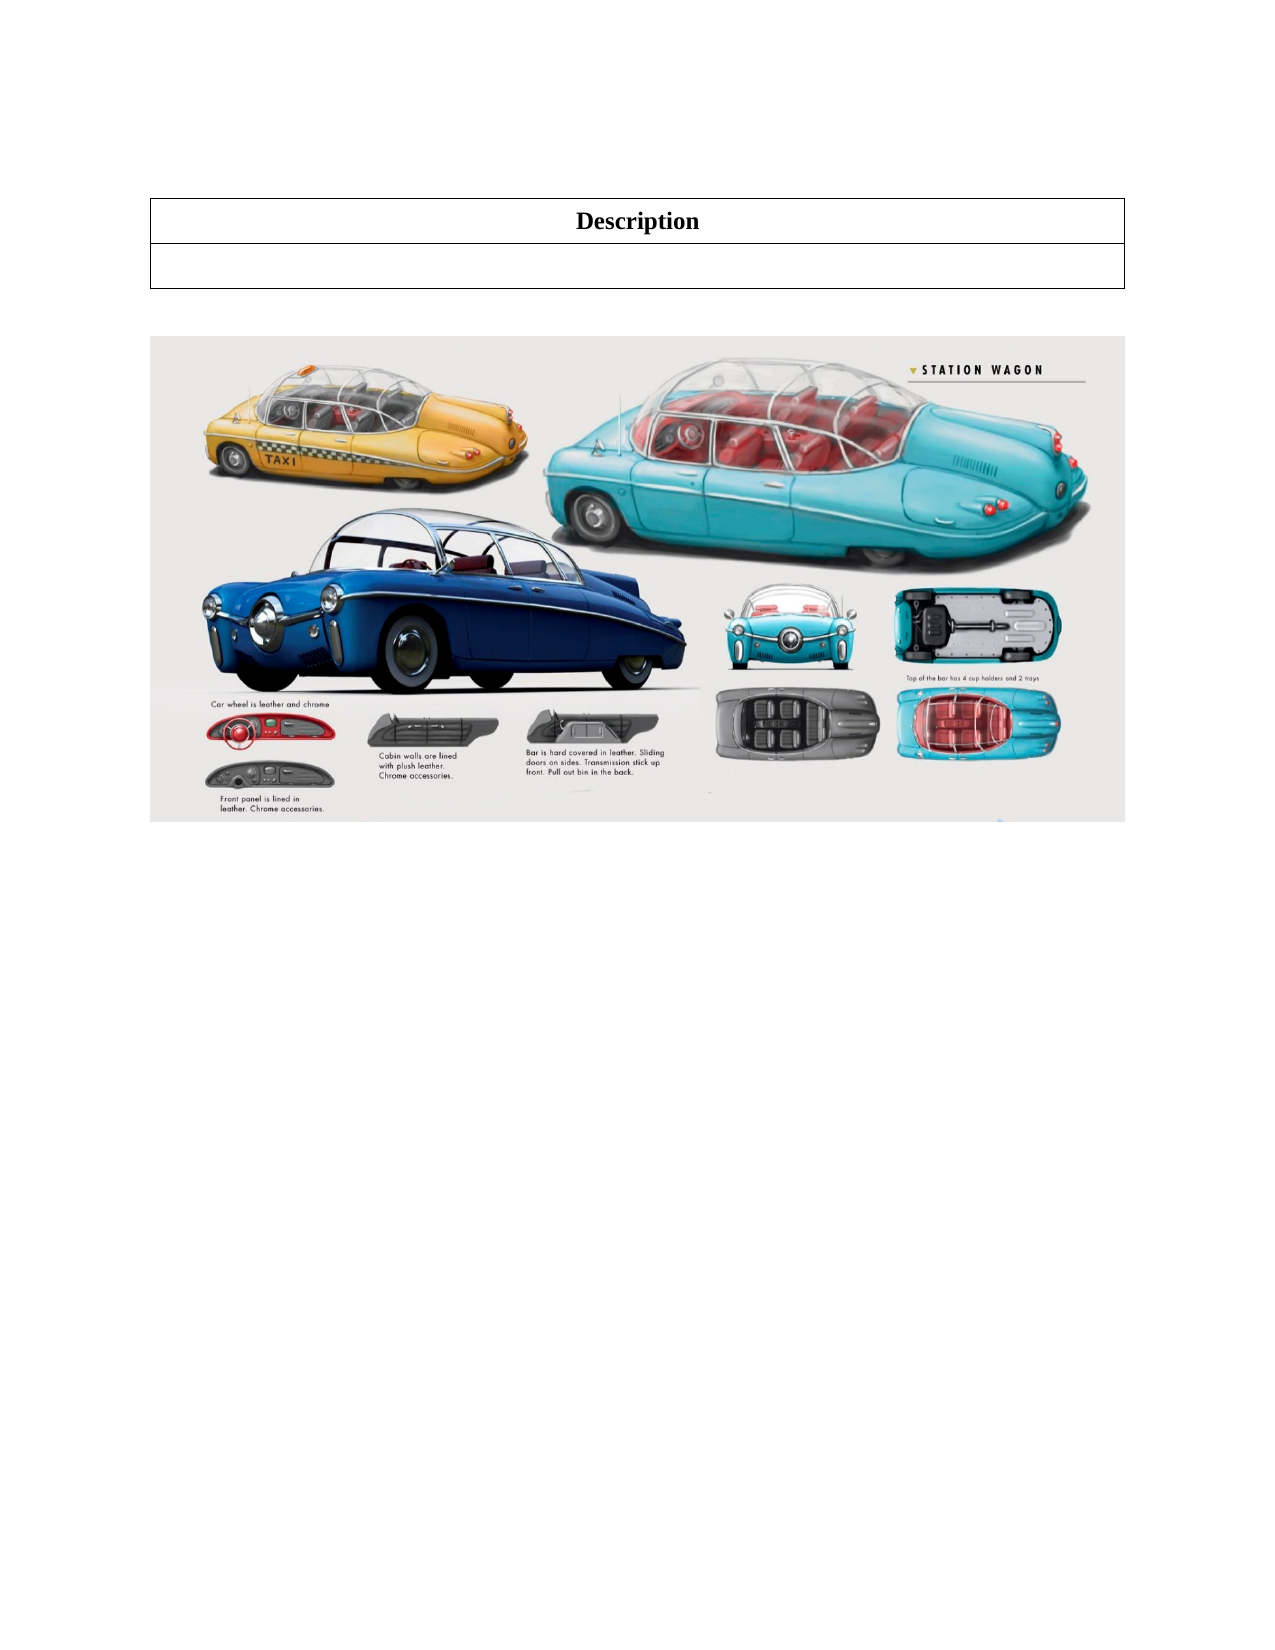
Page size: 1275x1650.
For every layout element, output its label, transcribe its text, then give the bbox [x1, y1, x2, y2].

picture [150, 336, 1125, 822]
table_cell [151, 244, 1124, 288]
table_header Description [151, 199, 1124, 243]
